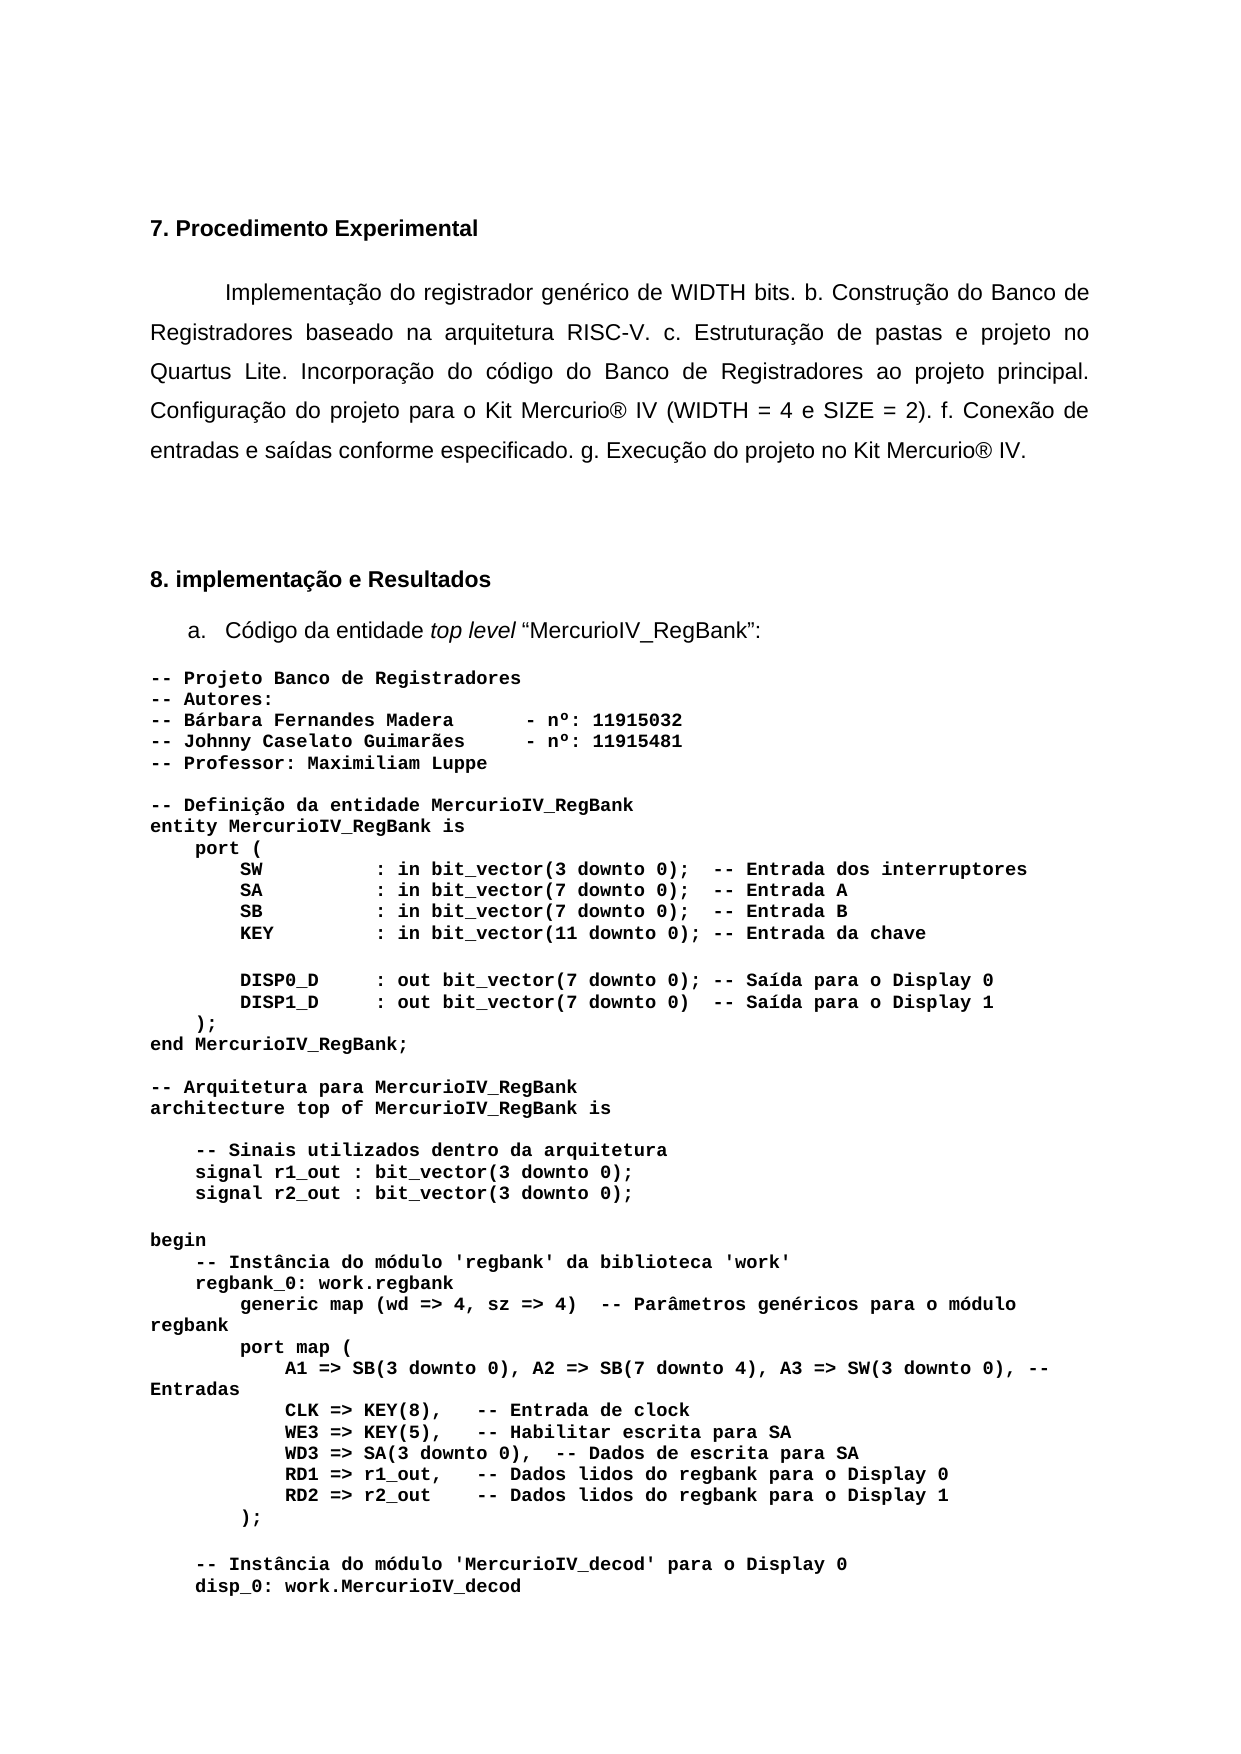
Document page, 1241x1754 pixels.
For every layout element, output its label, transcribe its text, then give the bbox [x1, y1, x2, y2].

text SB : in bit_vector(7 downto 0); -- Entrada B [150, 902, 1090, 923]
text end MercurioIV_RegBank; [150, 1035, 1090, 1056]
text -- Bárbara Fernandes Madera - nº: 11915032 [150, 711, 1090, 732]
text A1 => SB(3 downto 0), A2 => SB(7 downto 4), A3 => SW(3 downto 0), -- Entradas [150, 1359, 1090, 1401]
text KEY : in bit_vector(11 downto 0); -- Entrada da chave [150, 923, 1090, 945]
text -- Projeto Banco de Registradores [150, 668, 1090, 690]
text disp_0: work.MercurioIV_decod [150, 1576, 1090, 1598]
text signal r2_out : bit_vector(3 downto 0); [150, 1184, 1090, 1205]
text SA : in bit_vector(7 downto 0); -- Entrada A [150, 881, 1090, 902]
text -- Professor: Maximiliam Luppe [150, 753, 1090, 775]
text generic map (wd => 4, sz => 4) -- Parâmetros genéricos para o módulo regbank [150, 1295, 1090, 1337]
text 7. Procedimento Experimental [150, 214, 1090, 241]
text -- Instância do módulo 'regbank' da biblioteca 'work' [150, 1252, 1090, 1274]
text RD2 => r2_out -- Dados lidos do regbank para o Display 1 [150, 1486, 1090, 1507]
text DISP1_D : out bit_vector(7 downto 0) -- Saída para o Display 1 [150, 992, 1090, 1014]
text begin [150, 1231, 1090, 1252]
text -- Johnny Caselato Guimarães - nº: 11915481 [150, 732, 1090, 753]
text -- Definição da entidade MercurioIV_RegBank [150, 796, 1090, 817]
text 8. implementação e Resultados [150, 566, 1090, 592]
text entity MercurioIV_RegBank is [150, 817, 1090, 838]
text CLK => KEY(8), -- Entrada de clock [150, 1401, 1090, 1422]
text signal r1_out : bit_vector(3 downto 0); [150, 1162, 1090, 1184]
text architecture top of MercurioIV_RegBank is [150, 1099, 1090, 1120]
text DISP0_D : out bit_vector(7 downto 0); -- Saída para o Display 0 [150, 971, 1090, 992]
list Código da entidade top level “MercurioIV_RegBank”: [187, 617, 1090, 643]
text port ( [150, 838, 1090, 860]
text -- Autores: [150, 690, 1090, 711]
text port map ( [150, 1337, 1090, 1359]
text regbank_0: work.regbank [150, 1274, 1090, 1295]
text ); [150, 1014, 1090, 1035]
text SW : in bit_vector(3 downto 0); -- Entrada dos interruptores [150, 860, 1090, 881]
text WE3 => KEY(5), -- Habilitar escrita para SA [150, 1422, 1090, 1444]
text -- Sinais utilizados dentro da arquitetura [150, 1141, 1090, 1162]
text ); [150, 1507, 1090, 1529]
text WD3 => SA(3 downto 0), -- Dados de escrita para SA [150, 1444, 1090, 1465]
text -- Arquitetura para MercurioIV_RegBank [150, 1077, 1090, 1099]
text RD1 => r1_out, -- Dados lidos do regbank para o Display 0 [150, 1465, 1090, 1486]
text Implementação do registrador genérico de WIDTH bits. b. Construção do Banco de Registradores baseado na arquitetura RISC-V. c. Estruturação de pastas e projeto no Quartus Lite. Incorporação do código do Banco de Registradores ao projeto principal. Configuração do projeto para o Kit Mercurio® IV (WIDTH = 4 e SIZE = 2). f. Conexão de entradas e saídas conforme especificado. g. Execução do projeto no Kit Mercurio® IV. [150, 279, 1090, 463]
text -- Instância do módulo 'MercurioIV_decod' para o Display 0 [150, 1555, 1090, 1576]
